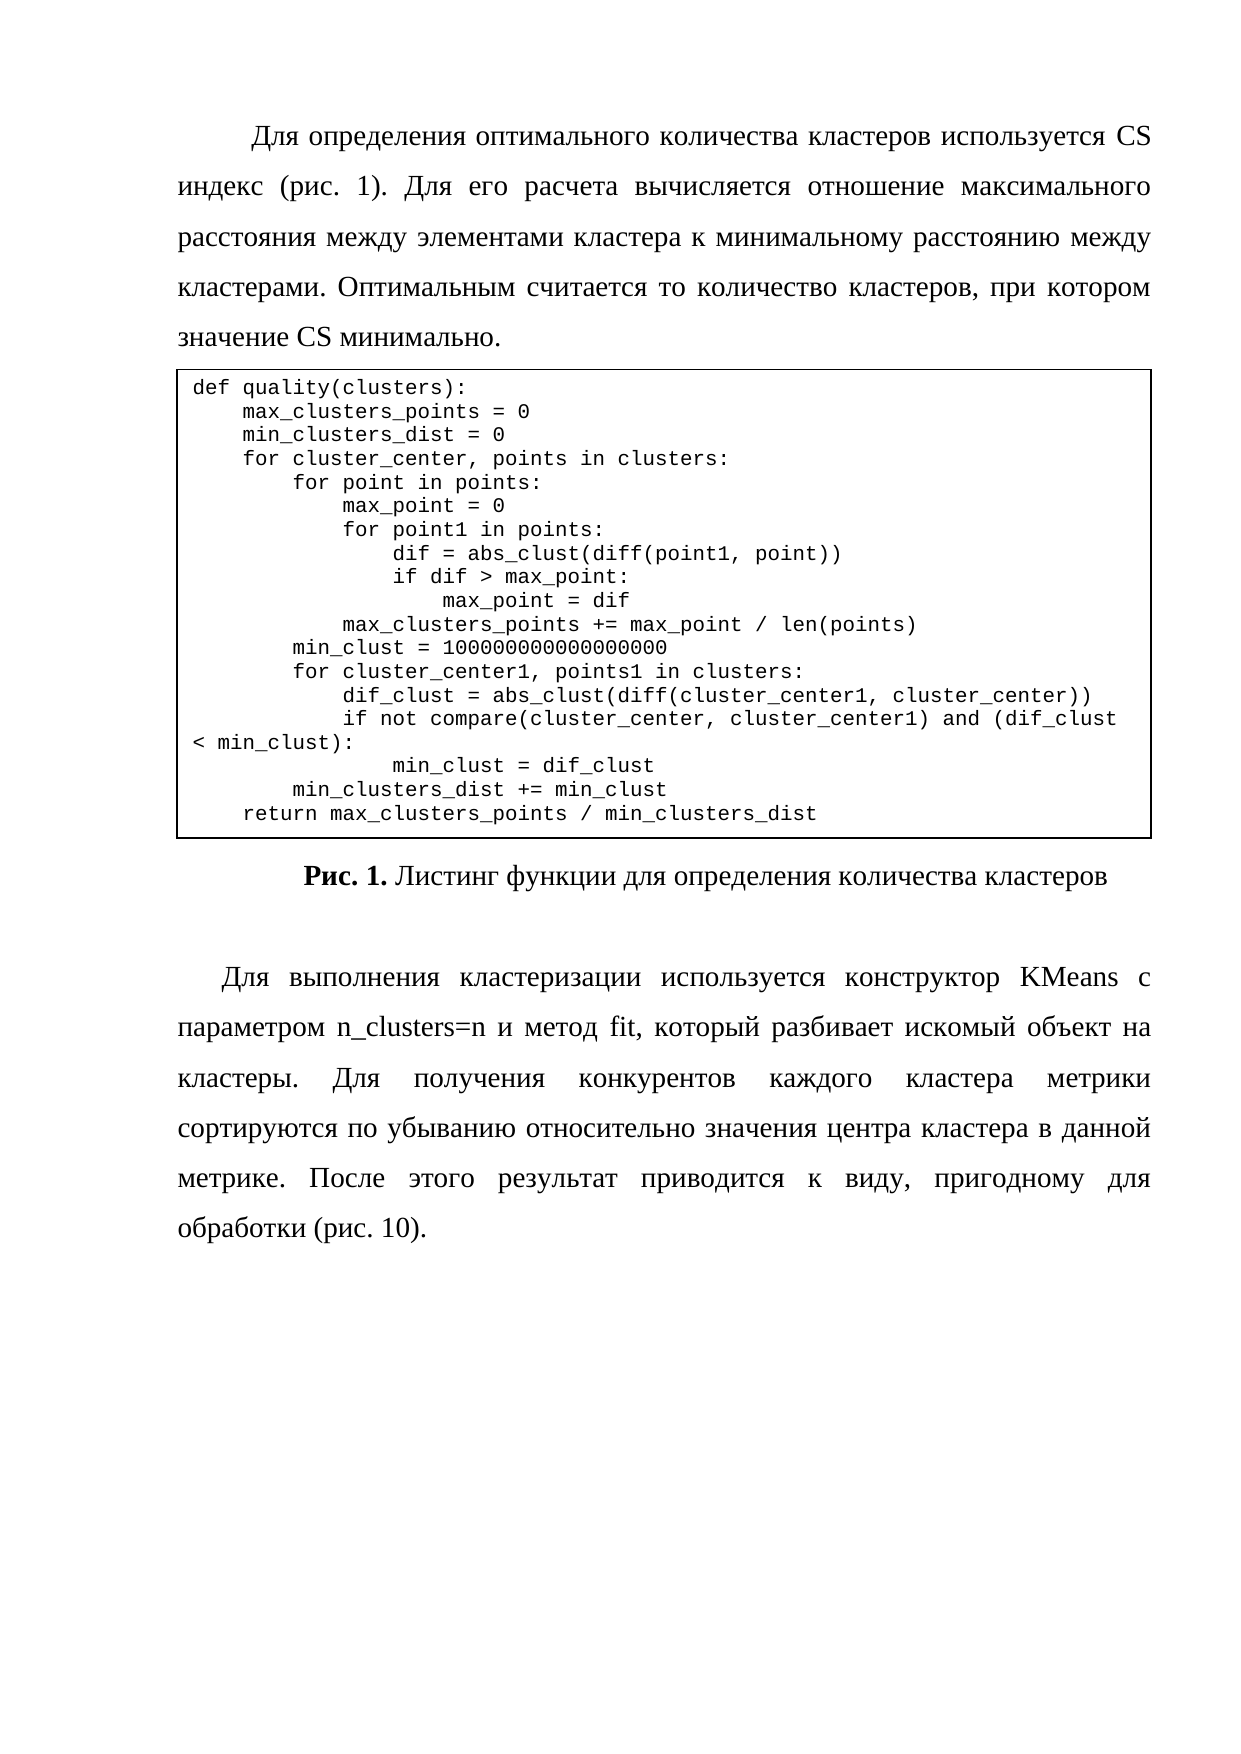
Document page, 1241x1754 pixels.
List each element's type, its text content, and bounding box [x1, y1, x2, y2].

text Для выполнения кластеризации используется конструктор KMeans с параметром n_clusters=n и метод fit, который разбивает искомый объект на кластеры. Для получения конкурентов каждого кластера метрики сортируются по убыванию относительно значения центра кластера в данной метрике. После этого результат приводится к виду, пригодному для обработки (рис. 10). [177, 959, 1152, 1244]
text Рис. 1. Листинг функции для определения количества кластеров [260, 858, 1152, 892]
text Для определения оптимального количества кластеров используется CS индекс (рис. 1). Для его расчета вычисляется отношение максимального расстояния между элементами кластера к минимальному расстоянию между кластерами. Оптимальным считается то количество кластеров, при котором значение CS минимально. [177, 118, 1152, 353]
